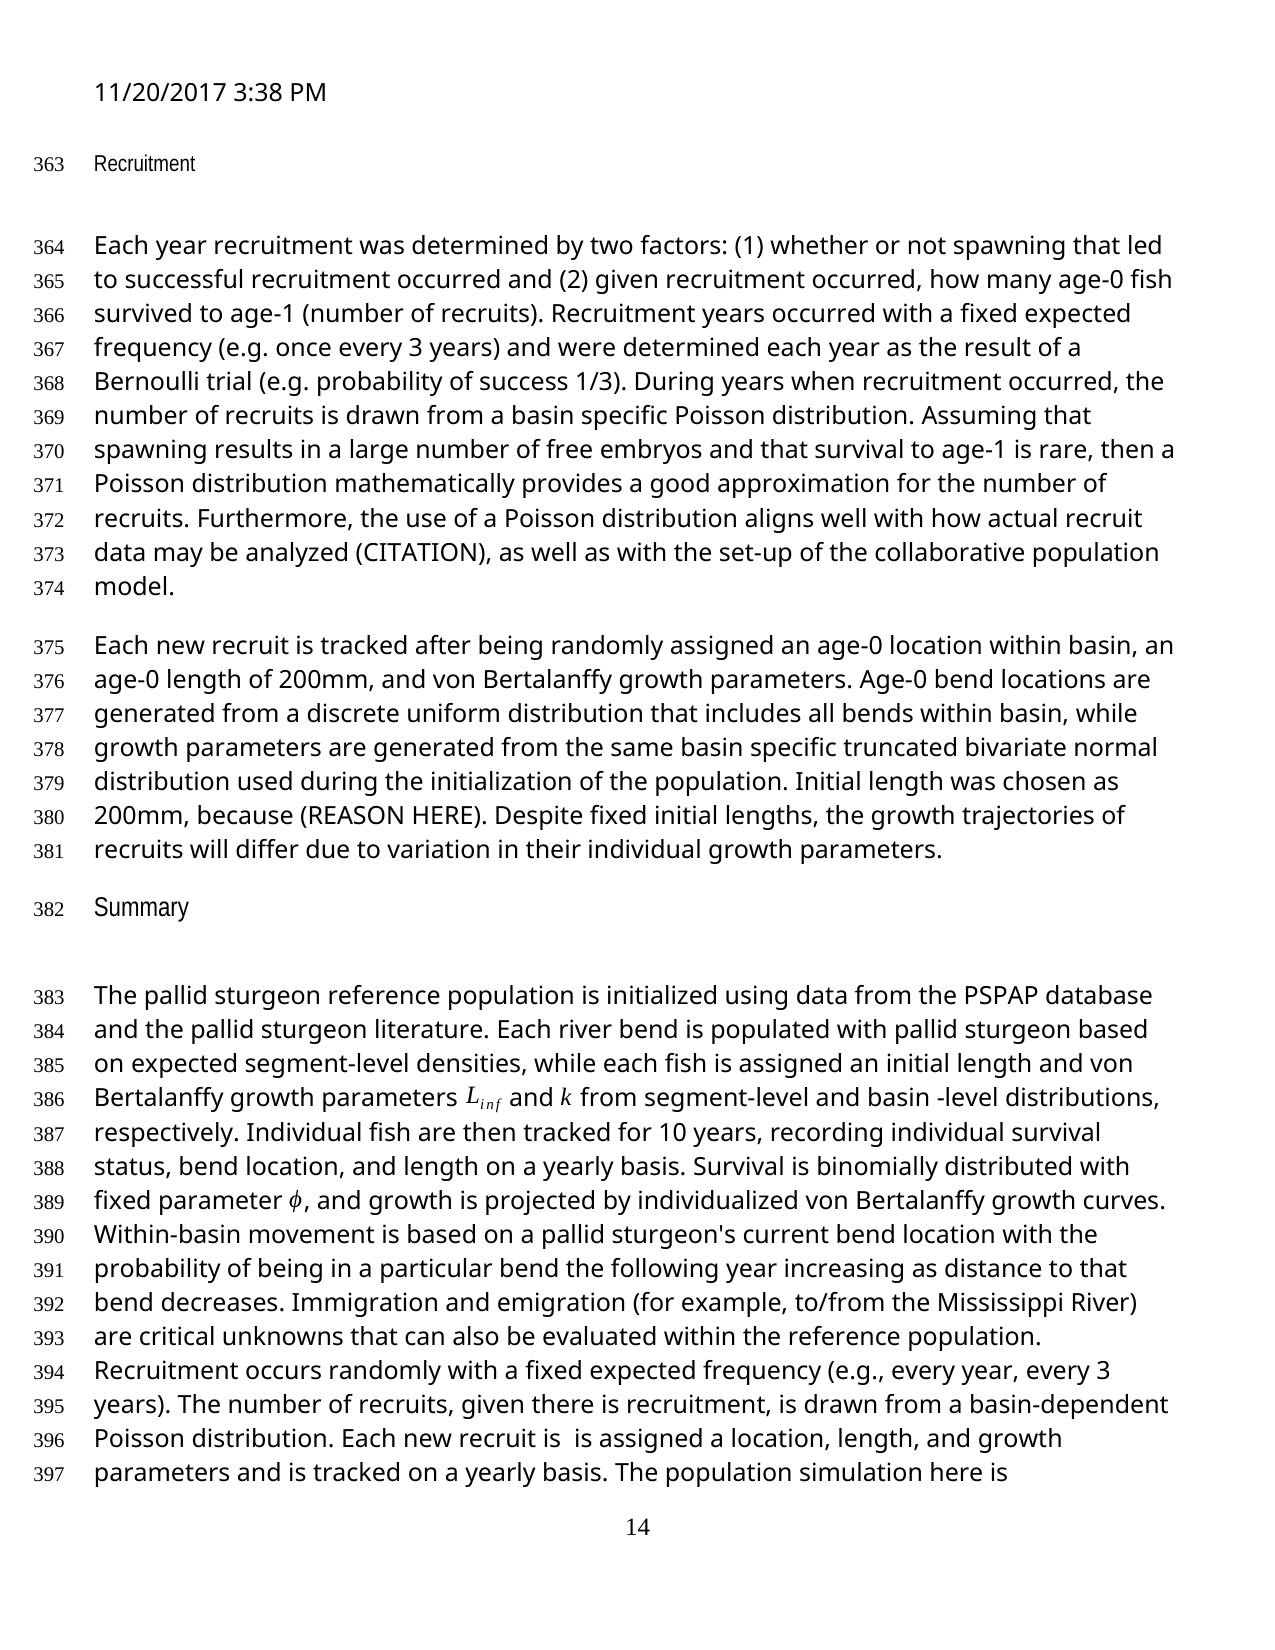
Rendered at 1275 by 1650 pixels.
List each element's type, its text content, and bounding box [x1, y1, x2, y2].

subtitle Summary [94, 891, 1181, 922]
text Each new recruit is tracked after being randomly assigned an age-0 location within basin, an age-0 length of 200mm, and von Bertalanffy growth parameters. Age-0 bend locations are generated from a discrete uniform distribution that includes all bends within basin, while growth parameters are generated from the same basin specific truncated bivariate normal distribution used during the initialization of the population. Initial length was chosen as 200mm, because (REASON HERE). Despite fixed initial lengths, the growth trajectories of recruits will differ due to variation in their individual growth parameters. [94, 627, 1181, 866]
subtitle Recruitment [94, 150, 1181, 176]
